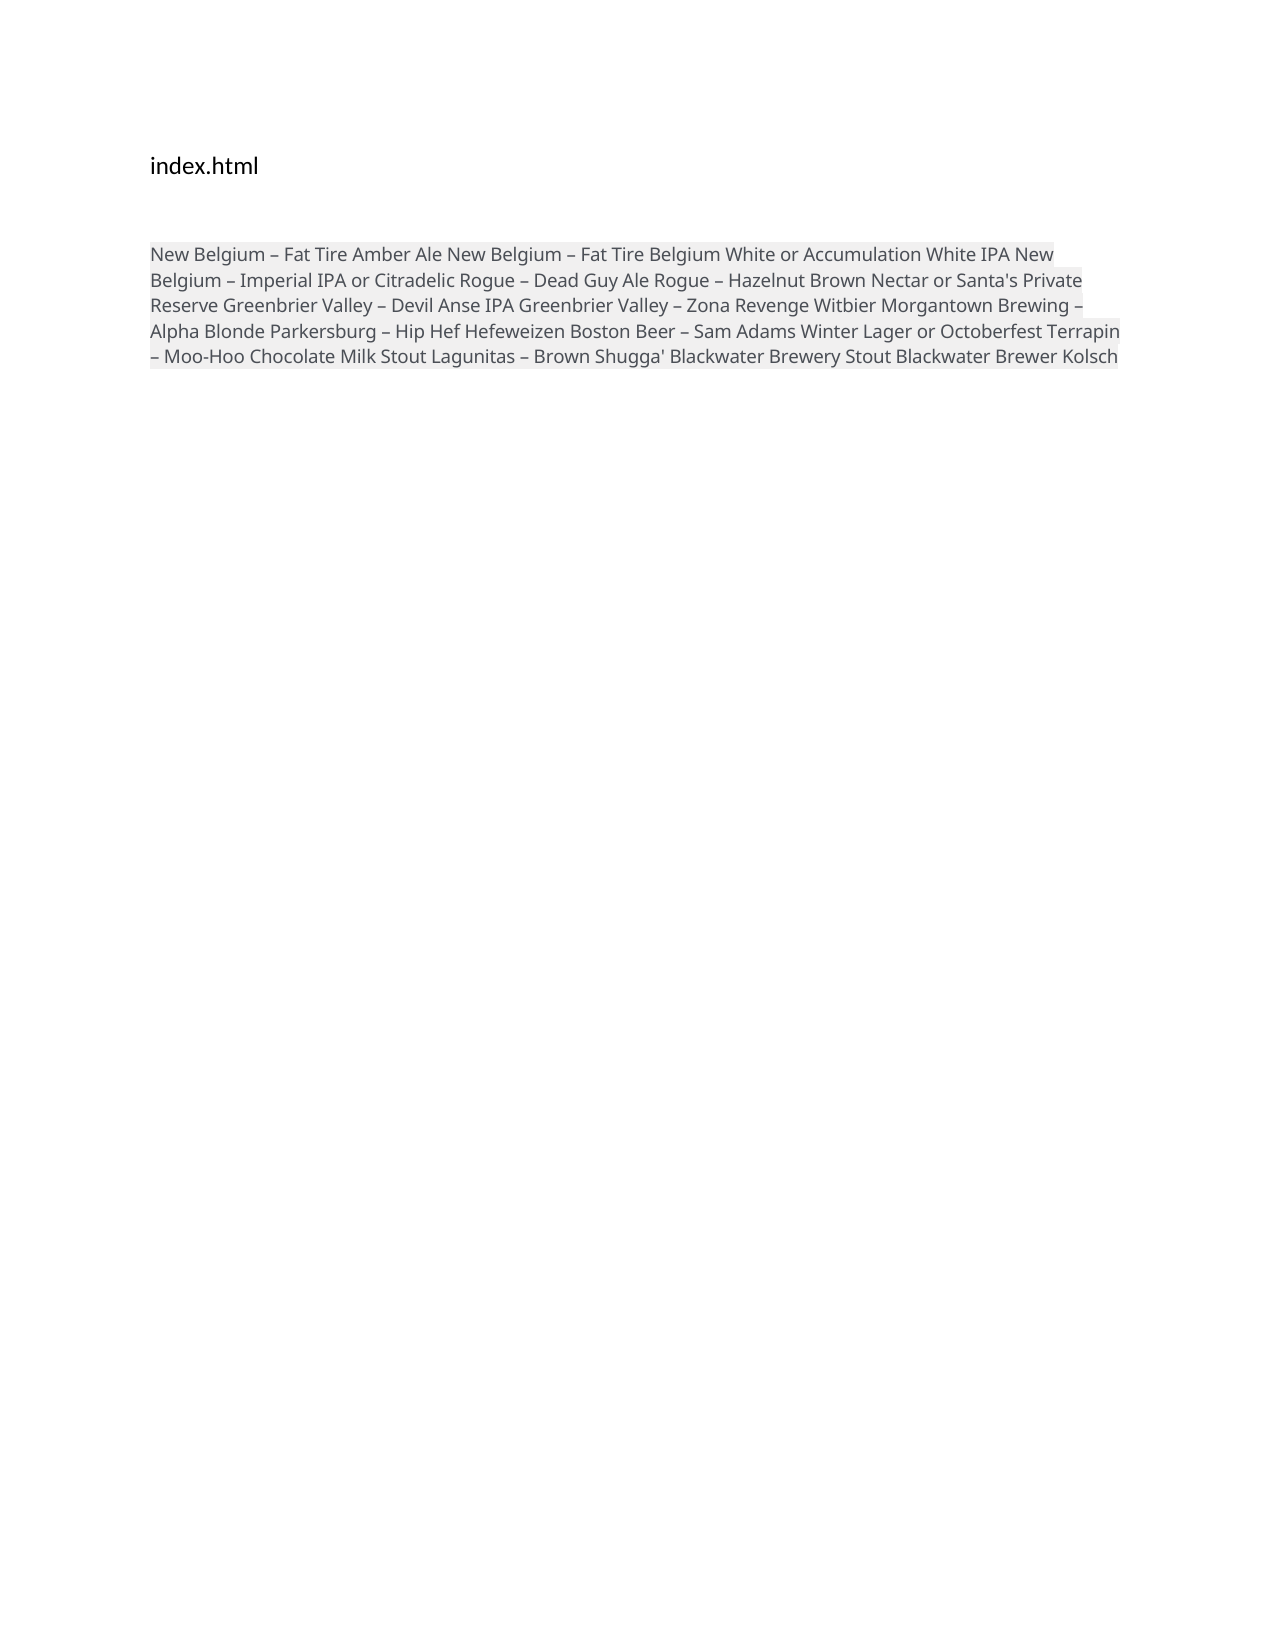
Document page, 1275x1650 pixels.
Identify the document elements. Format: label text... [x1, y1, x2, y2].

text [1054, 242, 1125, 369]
text index.html [150, 150, 1125, 181]
